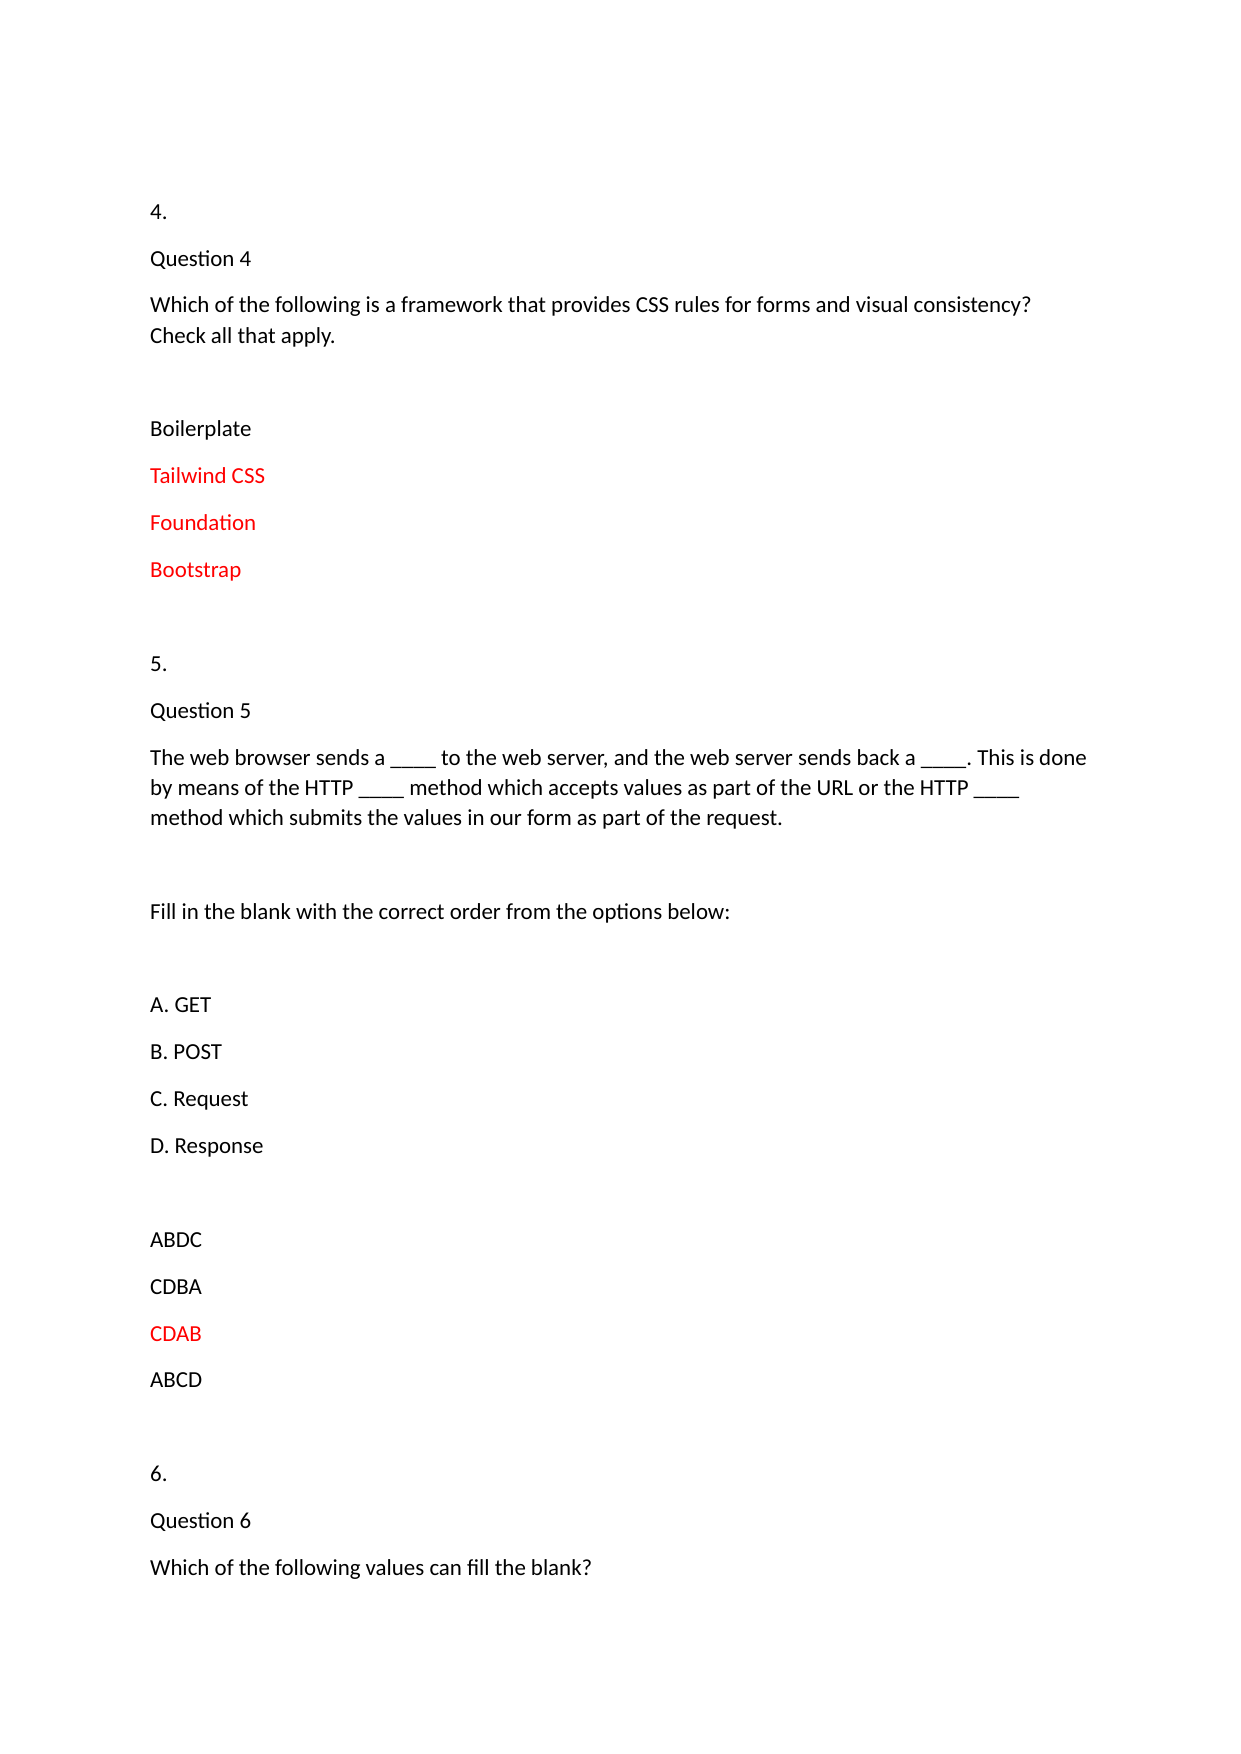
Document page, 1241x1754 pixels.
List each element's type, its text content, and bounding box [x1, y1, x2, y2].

text Fill in the blank with the correct order from the options below: [150, 897, 1090, 925]
text Bootstrap [150, 555, 1090, 583]
text Tailwind CSS [150, 461, 1090, 489]
text 5. [150, 649, 1090, 677]
text The web browser sends a ____ to the web server, and the web server sends back a ____. This is done by means of the HTTP ____ method which accepts values as part of the URL or the HTTP ____ method which submits the values in our form as part of the request. [150, 743, 1090, 831]
text Which of the following values can fill the blank? [150, 1553, 1090, 1581]
text 4. [150, 197, 1090, 225]
text A. GET [150, 991, 1090, 1019]
text D. Response [150, 1131, 1090, 1159]
text Question 4 [150, 244, 1090, 272]
text ABDC [150, 1225, 1090, 1253]
text B. POST [150, 1037, 1090, 1066]
text Boilerplate [150, 414, 1090, 443]
text CDBA [150, 1272, 1090, 1300]
text Which of the following is a framework that provides CSS rules for forms and visual consistency? Check all that apply. [150, 291, 1090, 349]
text Question 5 [150, 696, 1090, 724]
text ABCD [150, 1366, 1090, 1394]
text Foundation [150, 508, 1090, 536]
text 6. [150, 1459, 1090, 1487]
text CDAB [150, 1319, 1090, 1347]
text C. Request [150, 1084, 1090, 1112]
text Question 6 [150, 1506, 1090, 1534]
